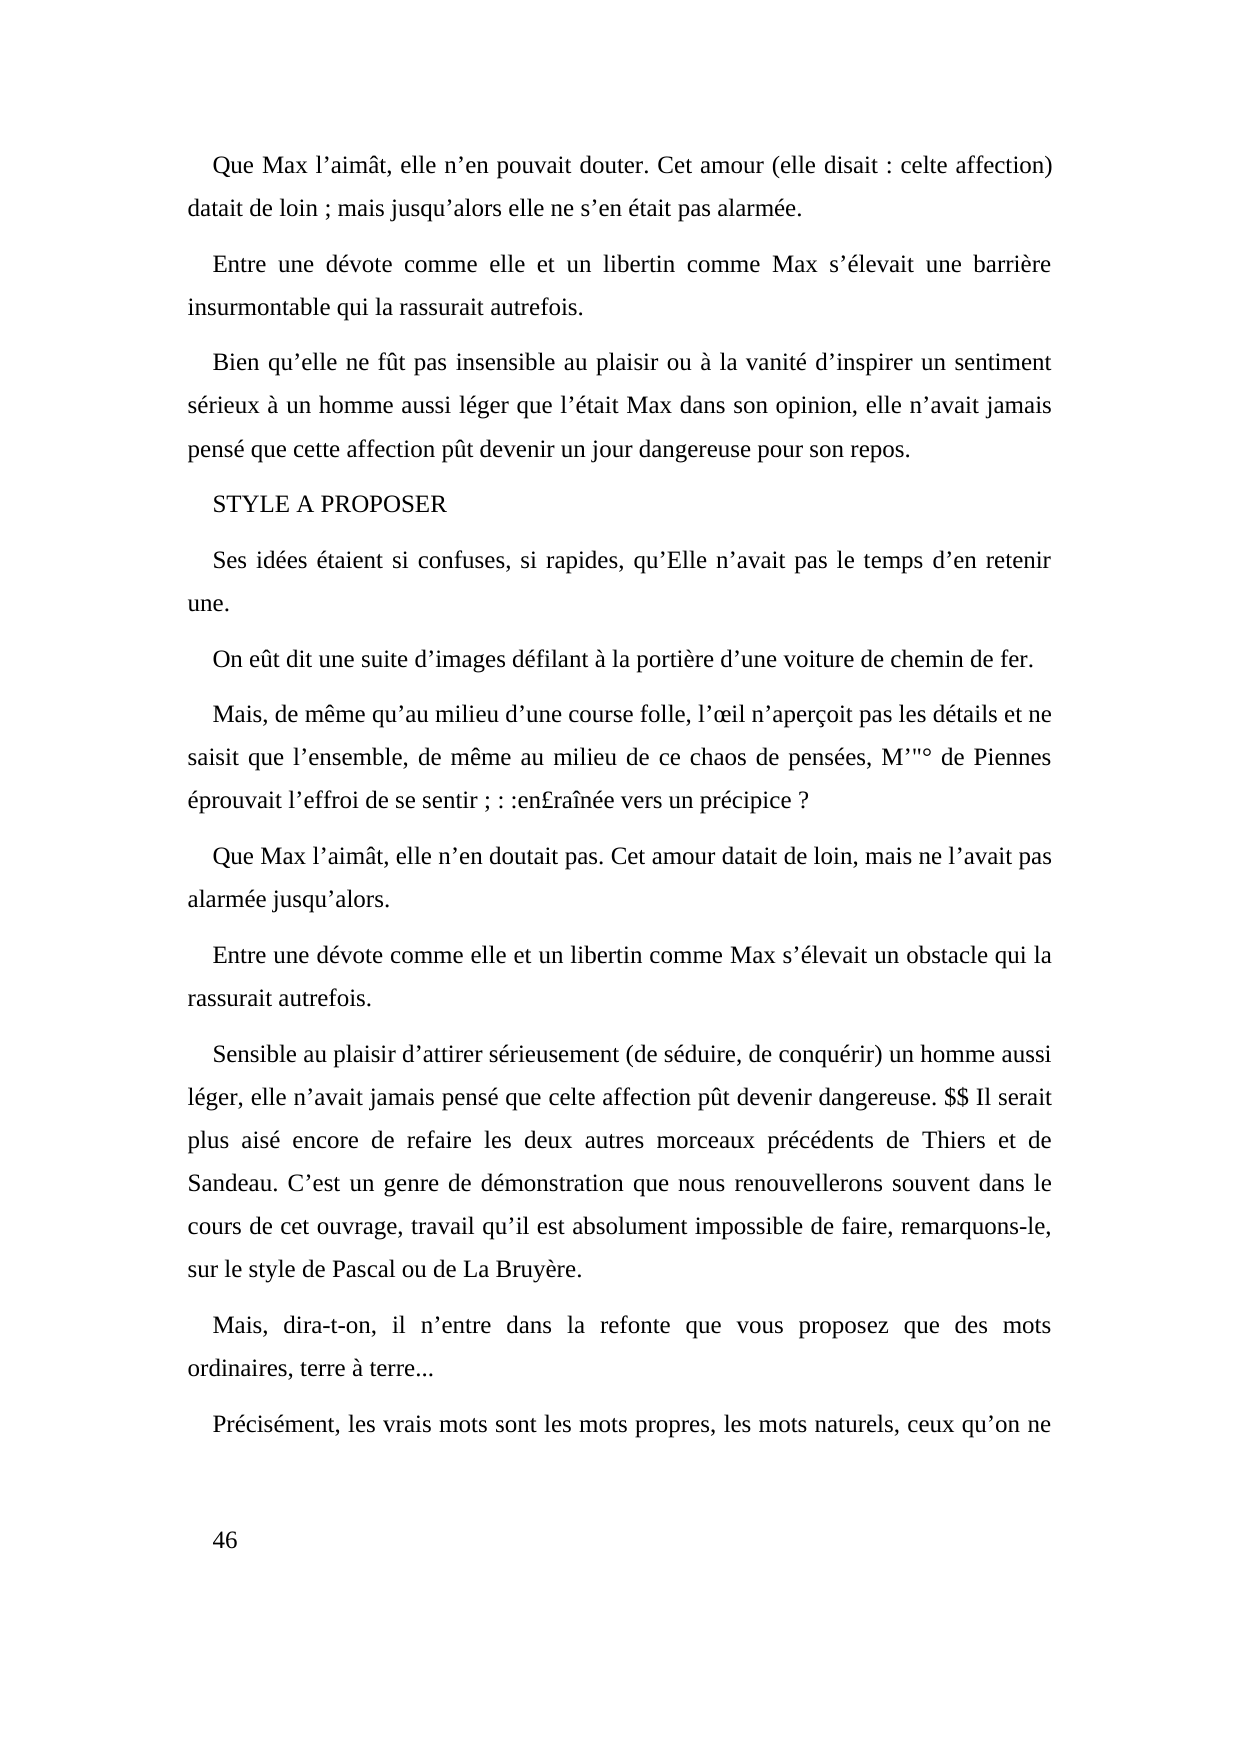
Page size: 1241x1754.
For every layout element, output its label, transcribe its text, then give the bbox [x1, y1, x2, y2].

text Mais, de même qu’au milieu d’une course folle, l’œil n’aperçoit pas les détails et ne saisit que l’ensemble, de même au milieu de ce chaos de pensées, M’"° de Piennes éprouvait l’effroi de se sentir ; : :en£raînée vers un précipice ? [187, 699, 1053, 814]
text STYLE A PROPOSER [187, 489, 1053, 518]
text Que Max l’aimât, elle n’en doutait pas. Cet amour datait de loin, mais ne l’avait pas alarmée jusqu’alors. [187, 841, 1053, 913]
text Sensible au plaisir d’attirer sérieusement (de séduire, de conquérir) un homme aussi léger, elle n’avait jamais pensé que celte affection pût devenir dangereuse. $$ Il serait plus aisé encore de refaire les deux autres morceaux précédents de Thiers et de Sandeau. C’est un genre de démonstration que nous renouvellerons souvent dans le cours de cet ouvrage, travail qu’il est absolument impossible de faire, remarquons-le, sur le style de Pascal ou de La Bruyère. [187, 1039, 1053, 1283]
text Bien qu’elle ne fût pas insensible au plaisir ou à la vanité d’inspirer un sentiment sérieux à un homme aussi léger que l’était Max dans son opinion, elle n’avait jamais pensé que cette affection pût devenir un jour dangereuse pour son repos. [187, 347, 1053, 462]
text Ses idées étaient si confuses, si rapides, qu’Elle n’avait pas le temps d’en retenir une. [187, 545, 1053, 617]
text On eût dit une suite d’images défilant à la portière d’une voiture de chemin de fer. [187, 644, 1053, 672]
text Entre une dévote comme elle et un libertin comme Max s’élevait un obstacle qui la rassurait autrefois. [187, 940, 1053, 1012]
text Que Max l’aimât, elle n’en pouvait douter. Cet amour (elle disait : celte affection) datait de loin ; mais jusqu’alors elle ne s’en était pas alarmée. [187, 150, 1053, 222]
text Entre une dévote comme elle et un libertin comme Max s’élevait une barrière insurmontable qui la rassurait autrefois. [187, 249, 1053, 321]
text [187, 1409, 1053, 1437]
text Mais, dira-t-on, il n’entre dans la refonte que vous proposez que des mots ordinaires, terre à terre... [187, 1310, 1053, 1382]
